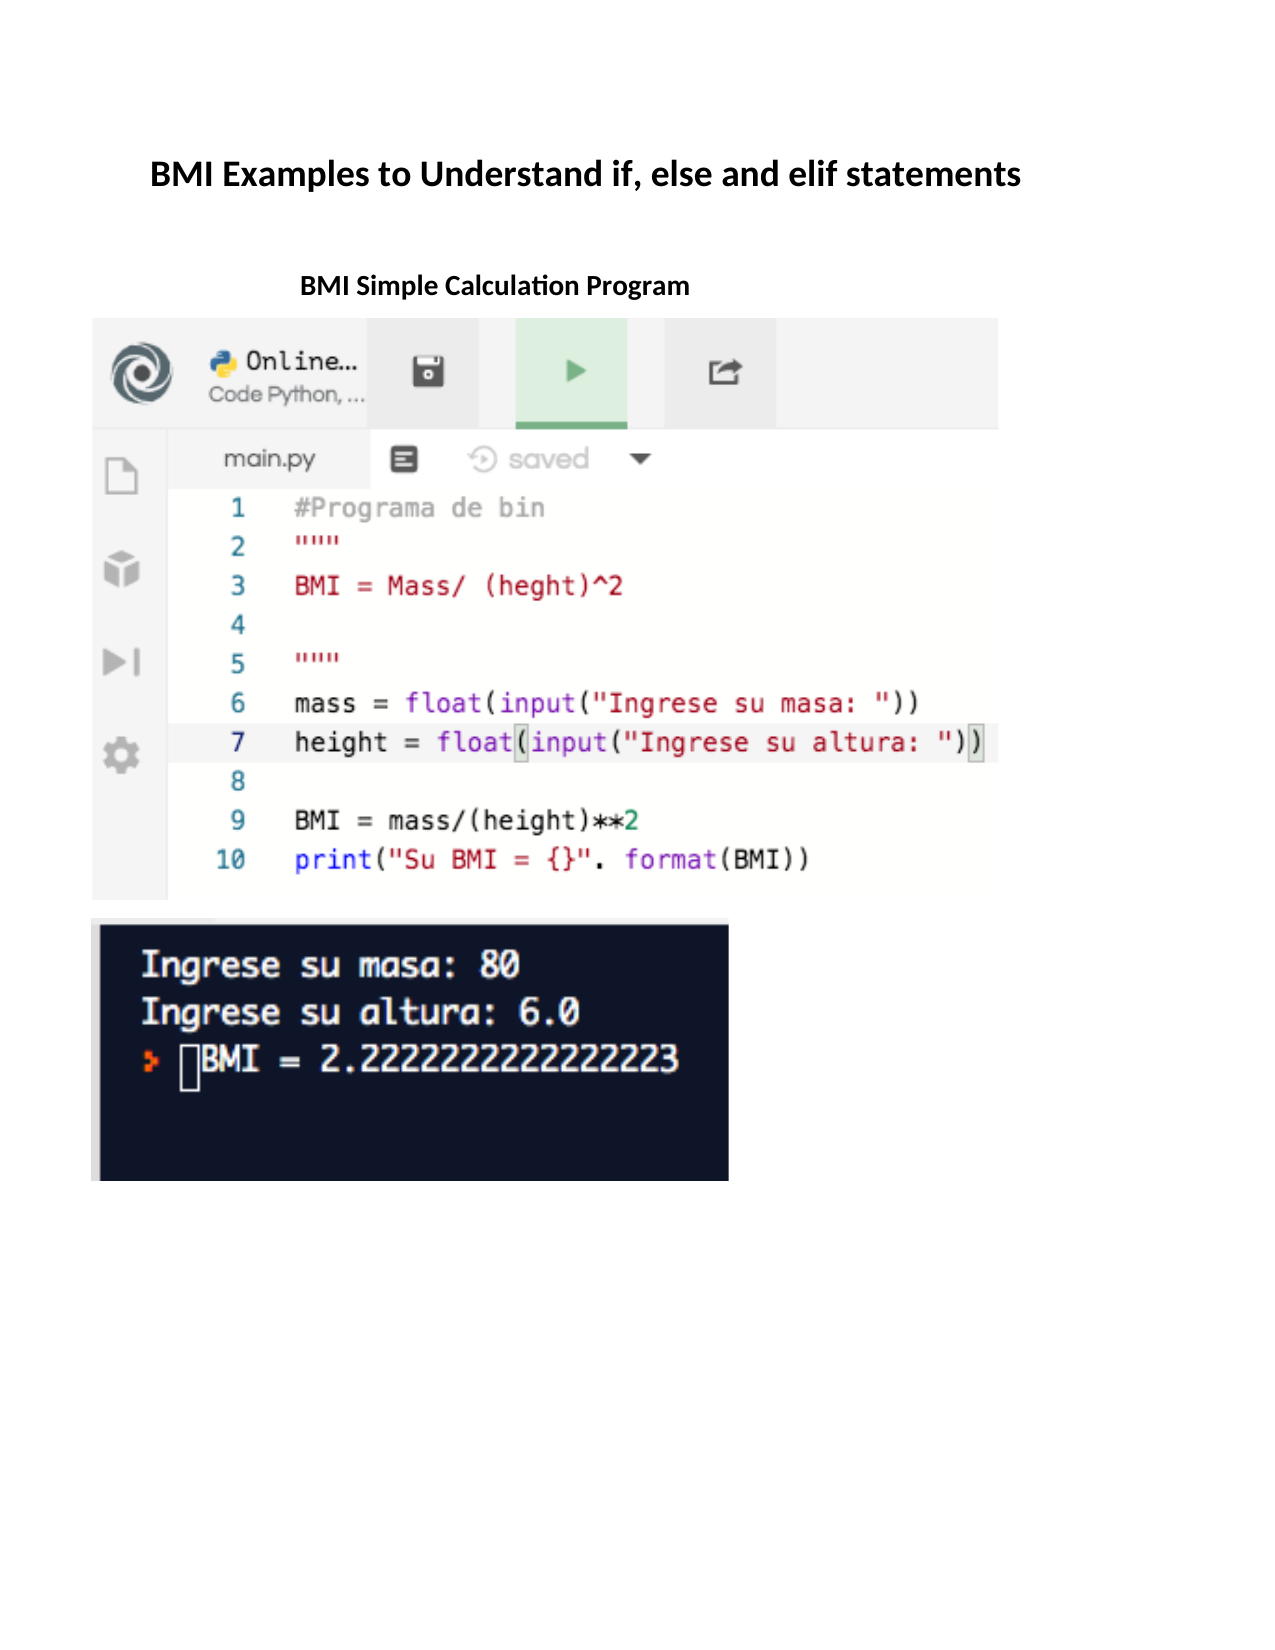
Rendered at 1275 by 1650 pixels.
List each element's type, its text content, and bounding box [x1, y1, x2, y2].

picture [91, 918, 729, 1181]
picture [92, 318, 999, 900]
text BMI Examples to Understand if, else and elif statements [150, 150, 1125, 196]
text BMI Simple Calculation Program [150, 267, 1125, 303]
